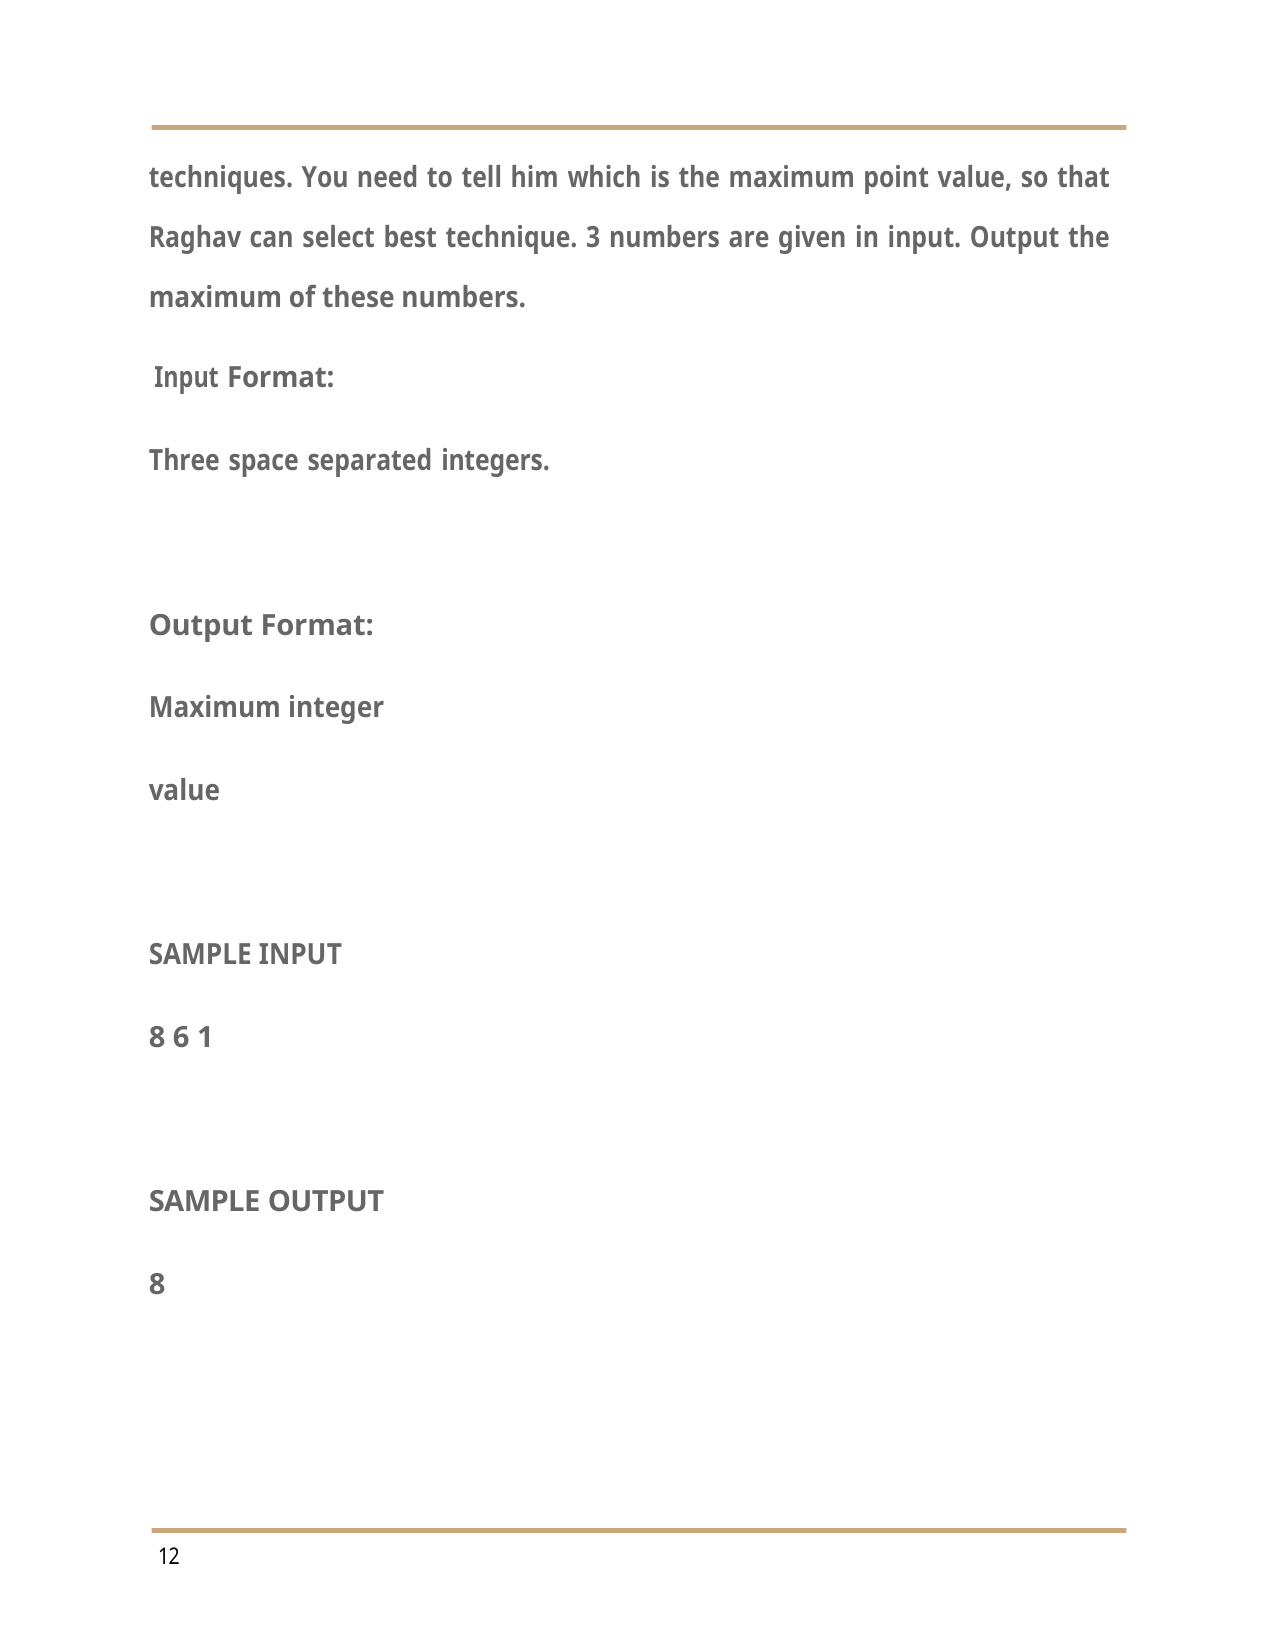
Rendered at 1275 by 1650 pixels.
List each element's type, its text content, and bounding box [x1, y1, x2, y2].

text Three space separated integers. [148, 439, 1162, 479]
picture [151, 125, 1127, 130]
text SAMPLE OUTPUT 8 [148, 1181, 387, 1303]
text SAMPLE INPUT 8 6 1 [148, 934, 362, 1056]
picture [151, 1528, 1127, 1533]
text Input Format: [154, 357, 1162, 396]
text techniques. You need to tell him which is the maximum point value, so that Raghav can select best technique. 3 numbers are given in input. Output the maximum of these numbers. [148, 156, 1112, 316]
text Output Format: Maximum integer value [148, 604, 457, 809]
